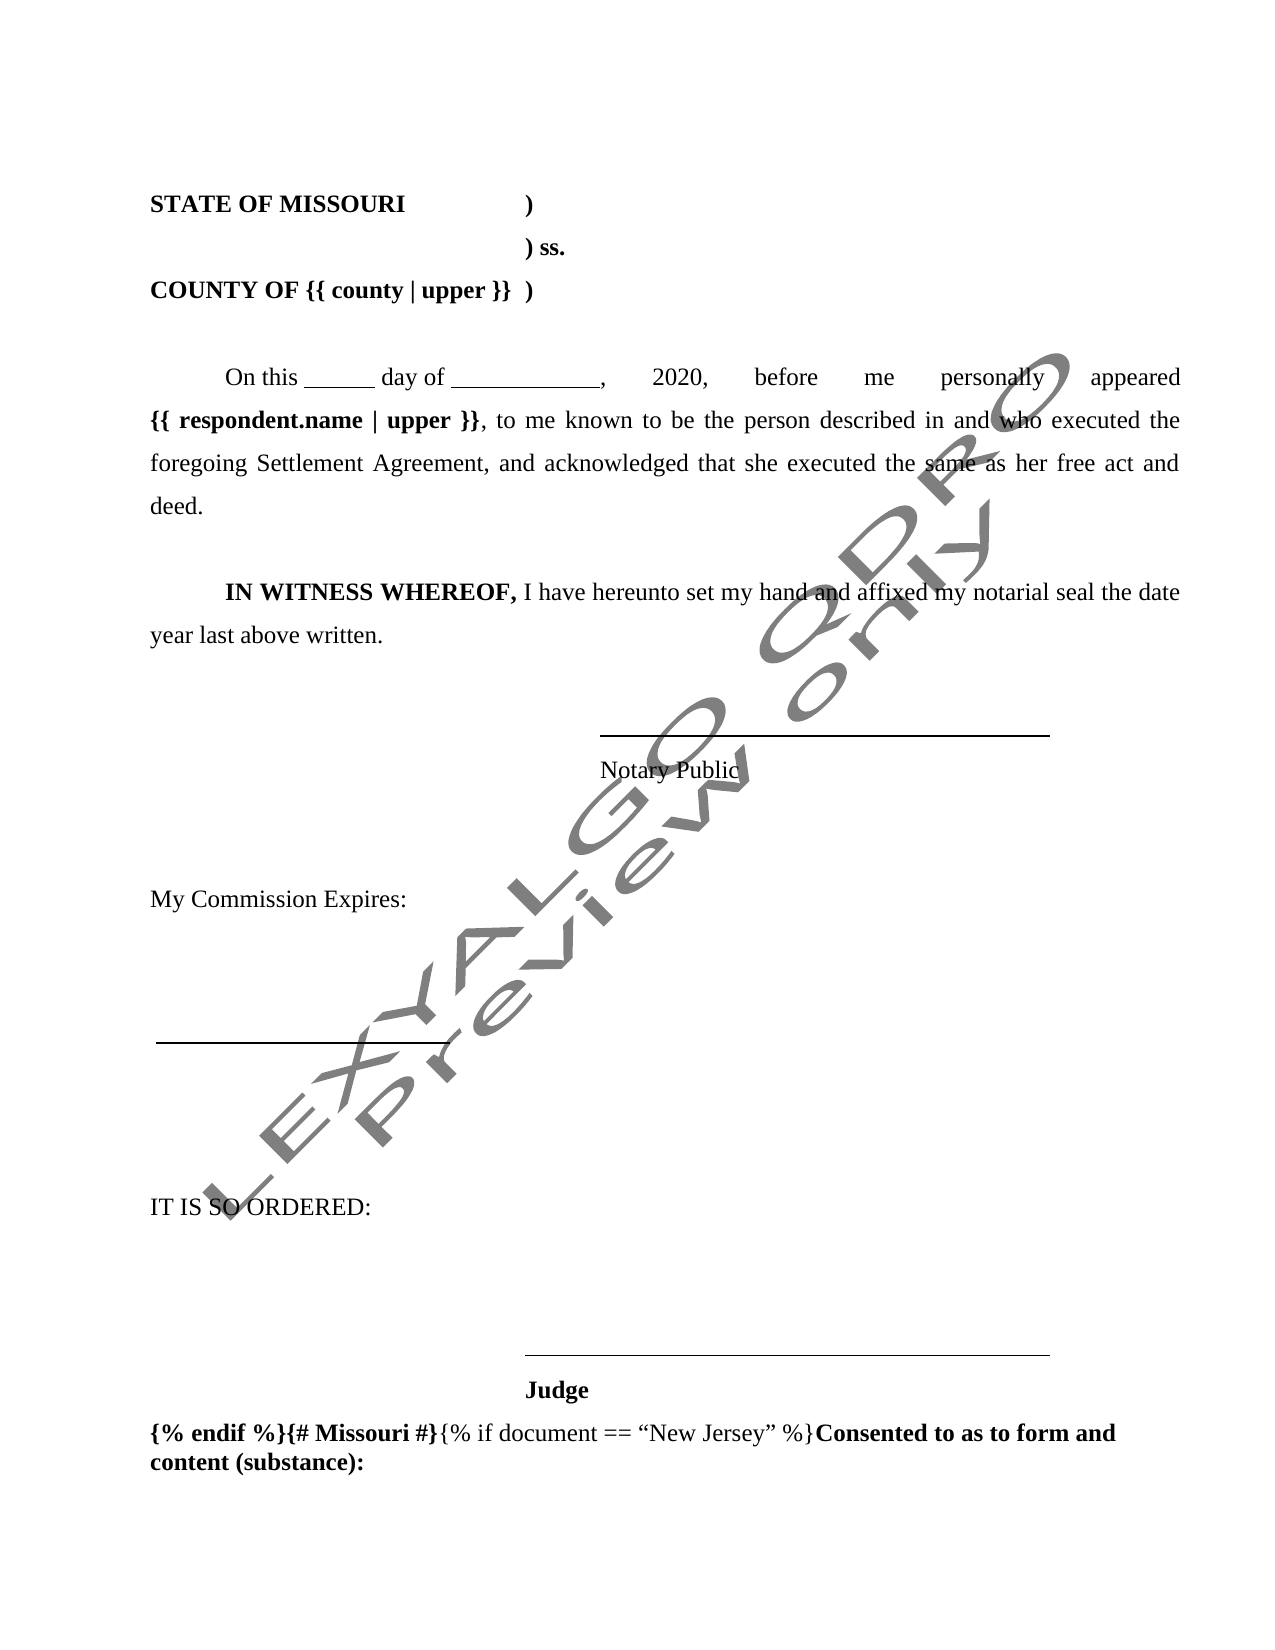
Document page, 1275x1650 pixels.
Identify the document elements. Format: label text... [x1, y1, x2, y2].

text IT IS SO ORDERED: [150, 1192, 1181, 1221]
text COUNTY OF {{ county | upper }} ) [150, 276, 1181, 304]
text Judge [150, 1375, 1181, 1404]
text Notary Public [150, 755, 1181, 784]
text My Commission Expires: [150, 884, 1181, 913]
text ) ss. [150, 232, 1181, 261]
text IN WITNESS WHEREOF, I have hereunto set my hand and affixed my notarial seal the date year last above written. [150, 577, 1181, 649]
text {% endif %}{# Missouri #}{% if document == “New Jersey” %}Consented to as to form and content (substance): [150, 1418, 1181, 1476]
text STATE OF MISSOURI ) [150, 189, 1181, 218]
text On this day of , 2020, before me personally appeared {{ respondent.name | upper }}, to me known to be the person described in and who executed the foregoing Settlement Agreement, and acknowledged that she executed the same as her free act and deed. [150, 362, 1181, 520]
